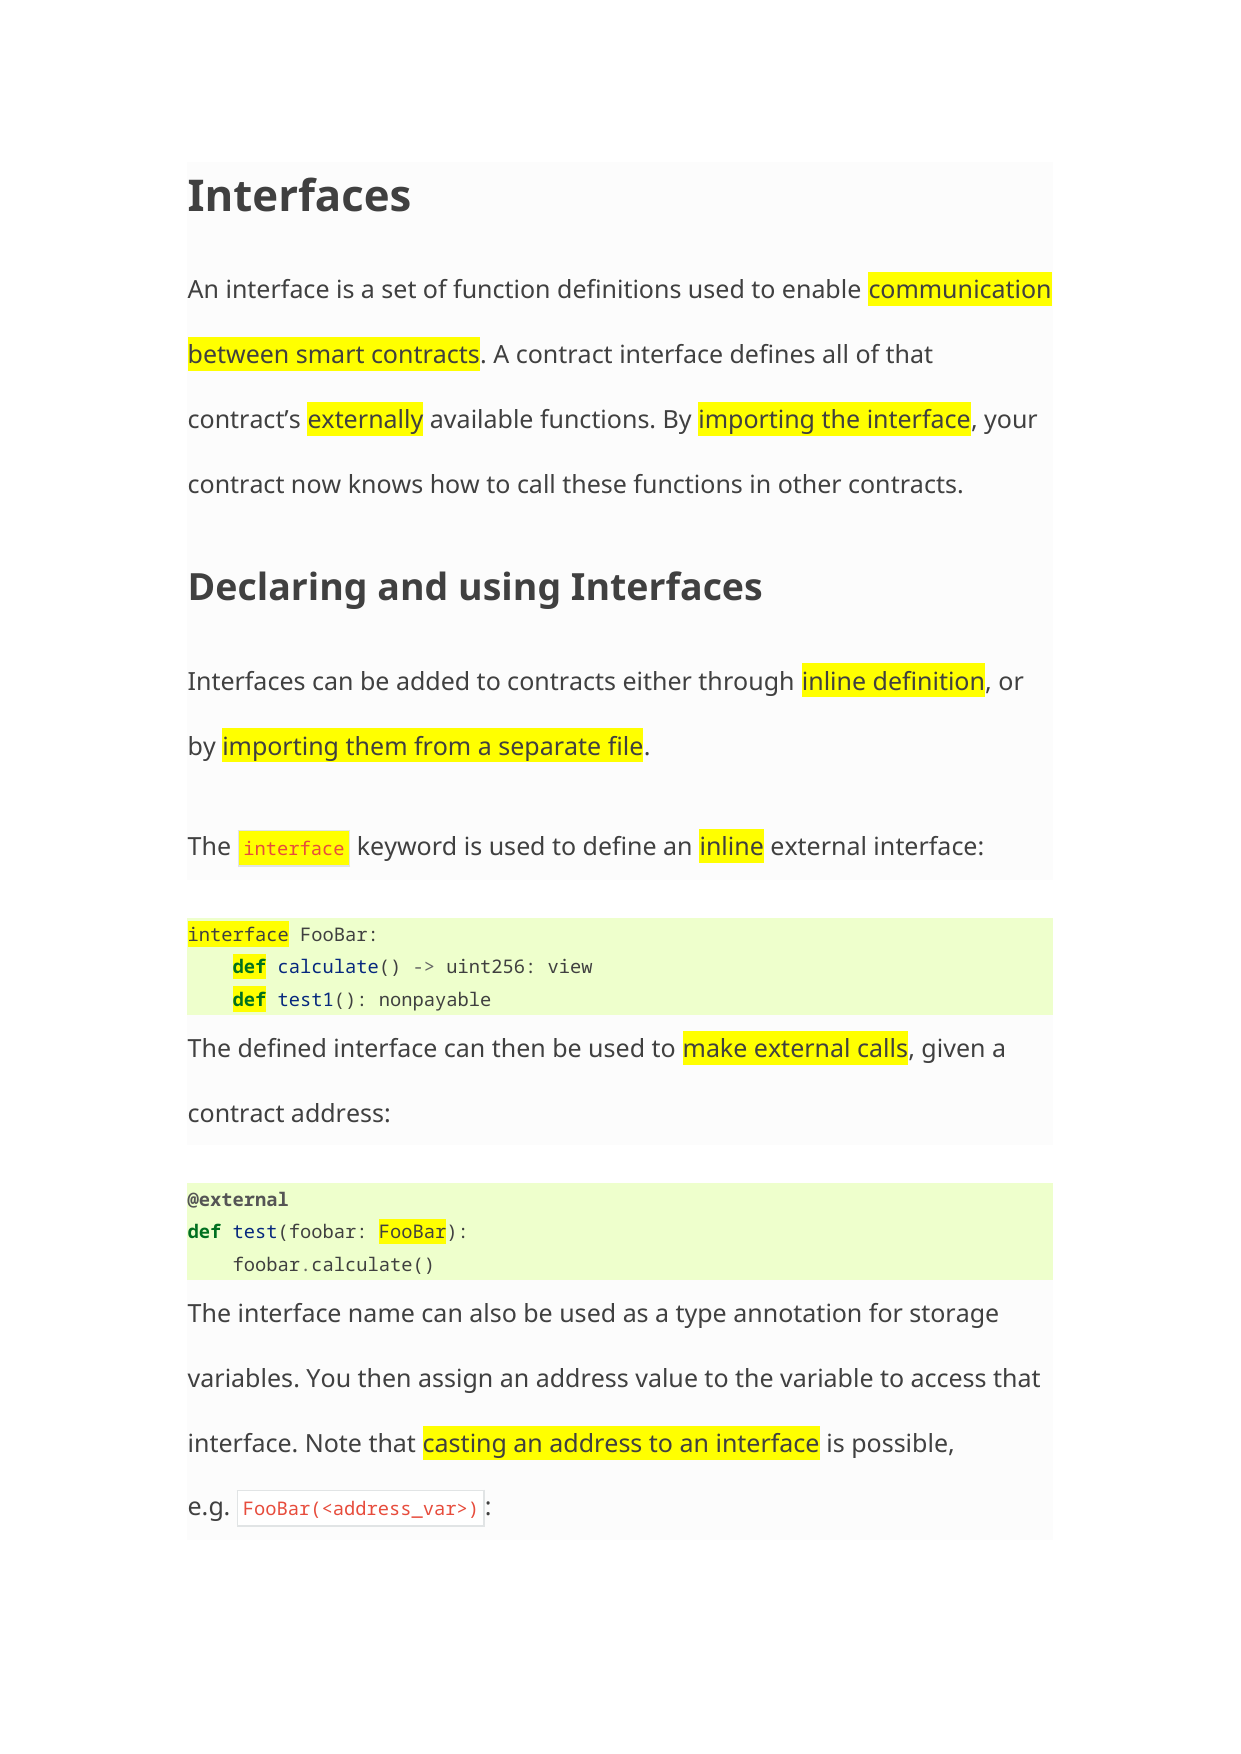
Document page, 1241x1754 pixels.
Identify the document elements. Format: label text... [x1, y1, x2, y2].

text An interface is a set of function definitions used to enable communication between smart contracts. A contract interface defines all of that contract’s externally available functions. By importing the interface, your contract now knows how to call these functions in other contracts. [187, 256, 1053, 516]
text @external [187, 1183, 1053, 1215]
text The interface keyword is used to define an inline external interface: [187, 815, 1053, 880]
text def test1(): nonpayable [187, 983, 1053, 1015]
text def calculate() -> uint256: view [187, 950, 1053, 983]
text The interface name can also be used as a type annotation for storage variables. You then assign an address value to the variable to access that interface. Note that casting an address to an interface is possible, e.g. FooBar(<address_var>): [187, 1280, 1053, 1540]
text foobar.calculate() [187, 1248, 1053, 1280]
text def test(foobar: FooBar): [187, 1215, 1053, 1248]
text Interfaces can be added to contracts either through inline definition, or by importing them from a separate file. [187, 648, 1053, 778]
text Declaring and using Interfaces [187, 554, 1053, 619]
text interface FooBar: [187, 918, 1053, 950]
text Interfaces [187, 162, 1053, 227]
text The defined interface can then be used to make external calls, given a contract address: [187, 1015, 1053, 1145]
